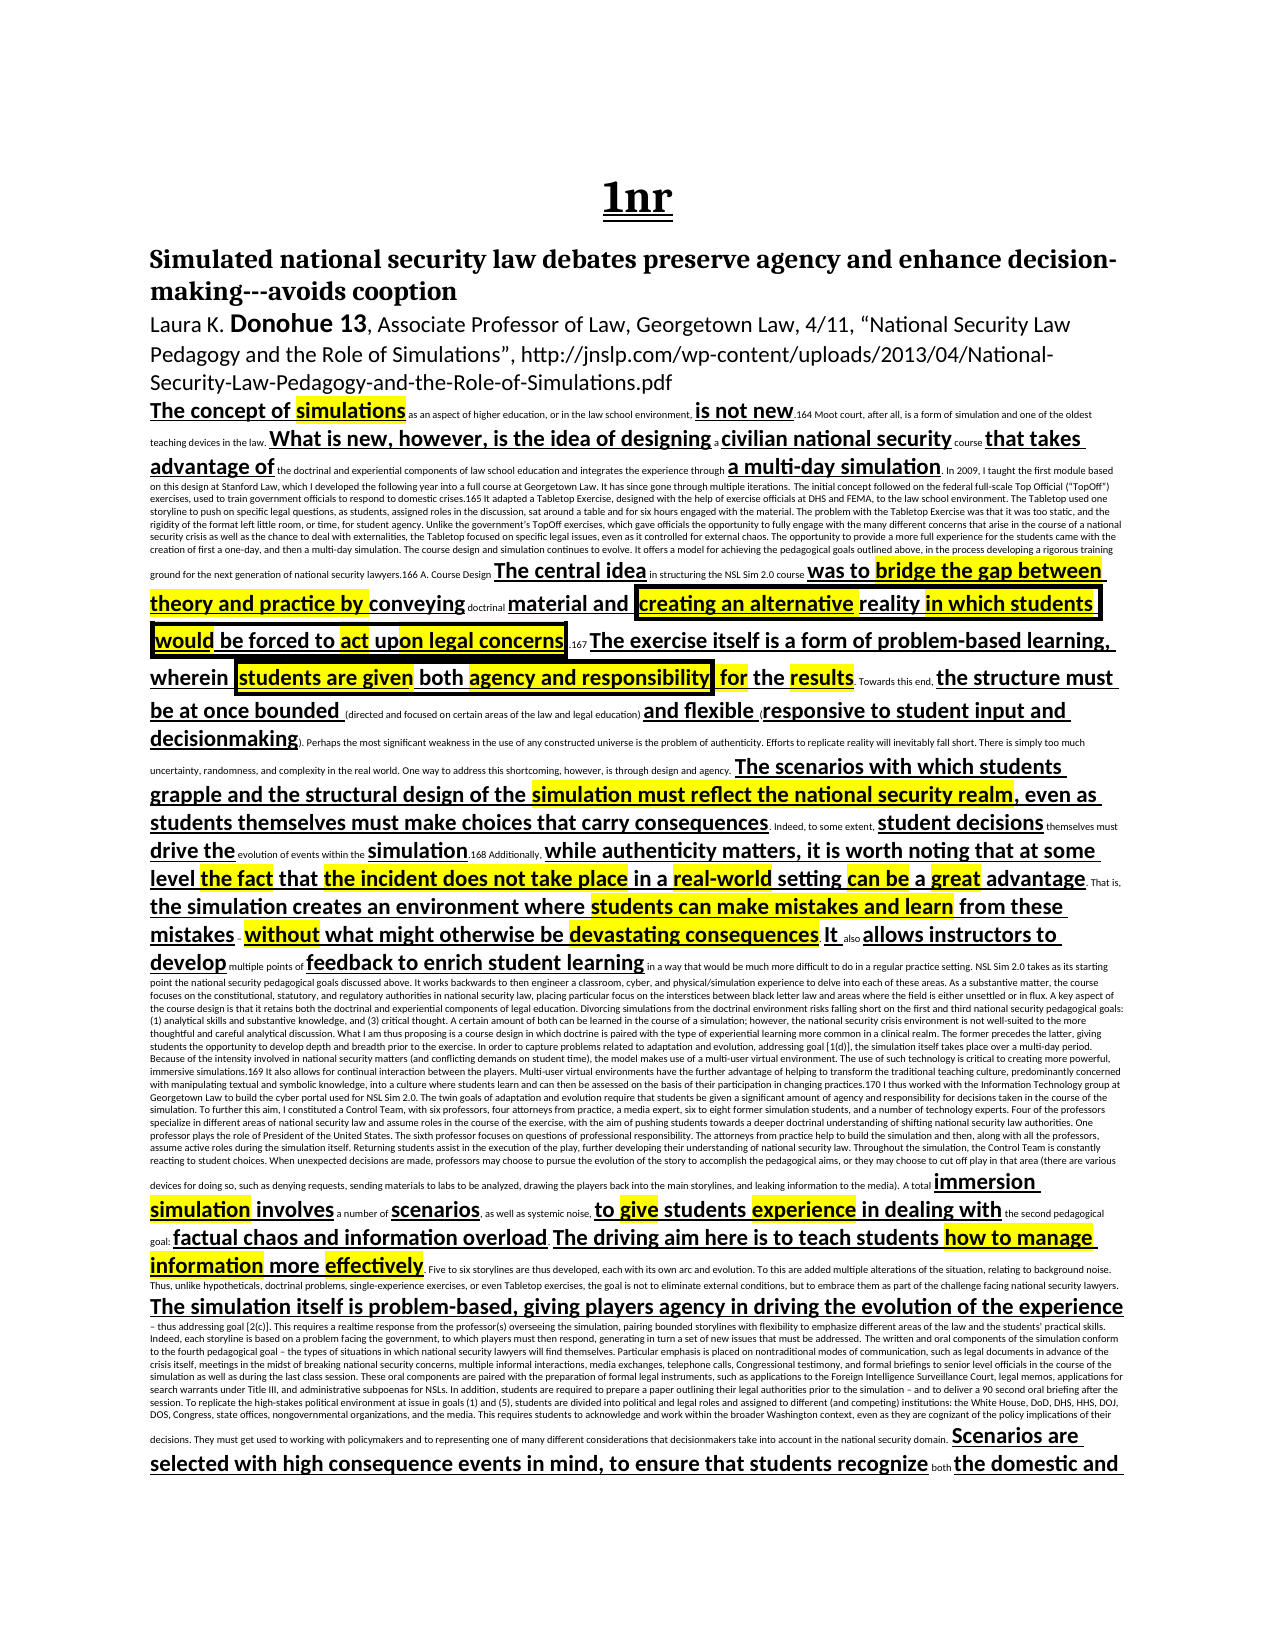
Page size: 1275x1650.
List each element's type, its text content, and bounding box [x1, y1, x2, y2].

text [150, 396, 1125, 1478]
text Laura K. Donohue 13, Associate Professor of Law, Georgetown Law, 4/11, “National Security Law Pedagogy and the Role of Simulations”, http://jnslp.com/wp-content/uploads/2013/04/National-Security-Law-Pedagogy-and-the-Role-of-Simulations.pdf [150, 307, 1125, 396]
subtitle Simulated national security law debates preserve agency and enhance decision-making---avoids cooption [150, 244, 1125, 307]
subtitle 1nr [150, 171, 1125, 223]
